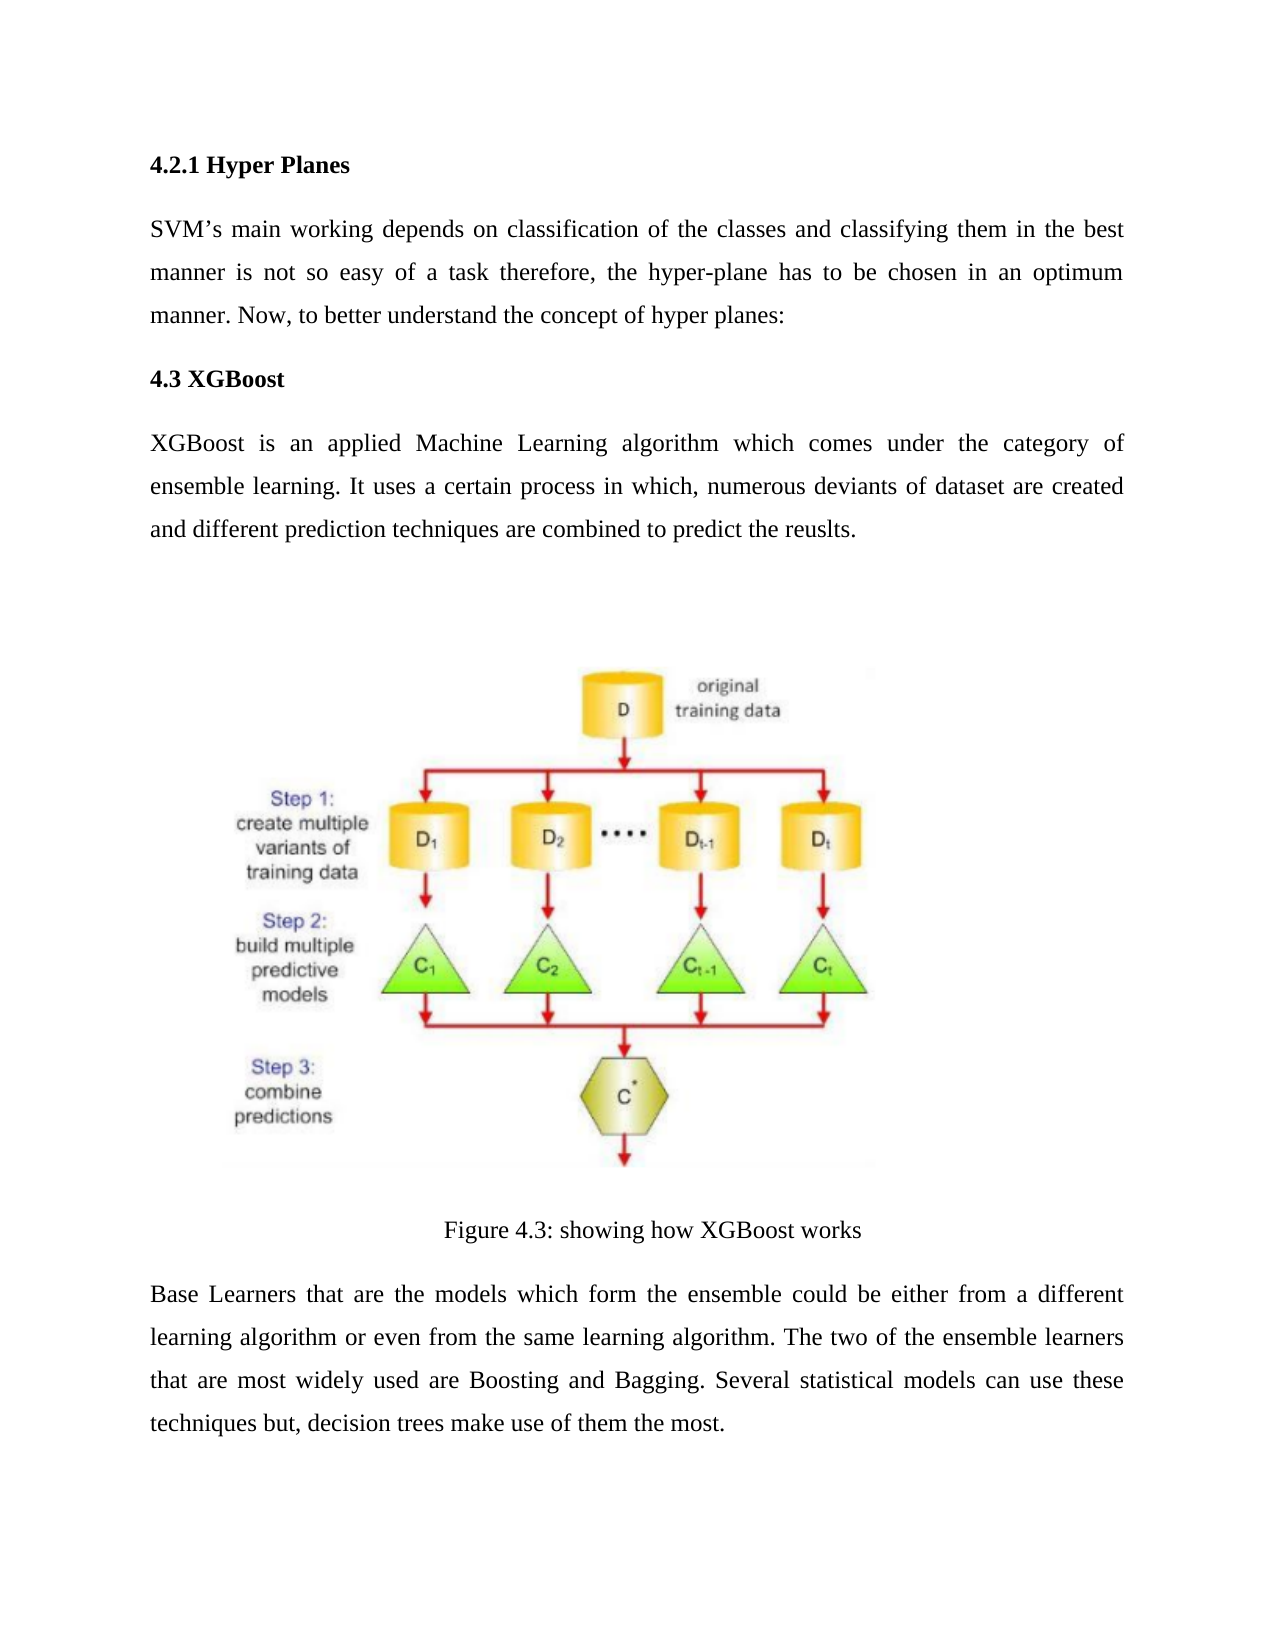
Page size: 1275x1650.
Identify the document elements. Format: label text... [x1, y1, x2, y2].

text SVM’s main working depends on classification of the classes and classifying them in the best manner is not so easy of a task therefore, the hyper-plane has to be chosen in an optimum manner. Now, to better understand the concept of hyper planes: [150, 214, 1125, 329]
text Base Learners that are the models which form the ensemble could be either from a different learning algorithm or even from the same learning algorithm. The two of the ensemble learners that are most widely used are Boosting and Bagging. Several statistical models can use these techniques but, decision trees make use of them the most. [150, 1279, 1125, 1437]
text XGBoost is an applied Machine Learning algorithm which comes under the category of ensemble learning. It uses a certain process in which, numerous deviants of dataset are created and different prediction techniques are combined to predict the reuslts. [150, 428, 1125, 543]
text 4.3 XGBoost [150, 364, 1125, 393]
text 4.2.1 Hyper Planes [150, 150, 1125, 179]
text Figure 4.3: showing how XGBoost works [150, 1215, 1125, 1243]
picture [150, 578, 1072, 1180]
